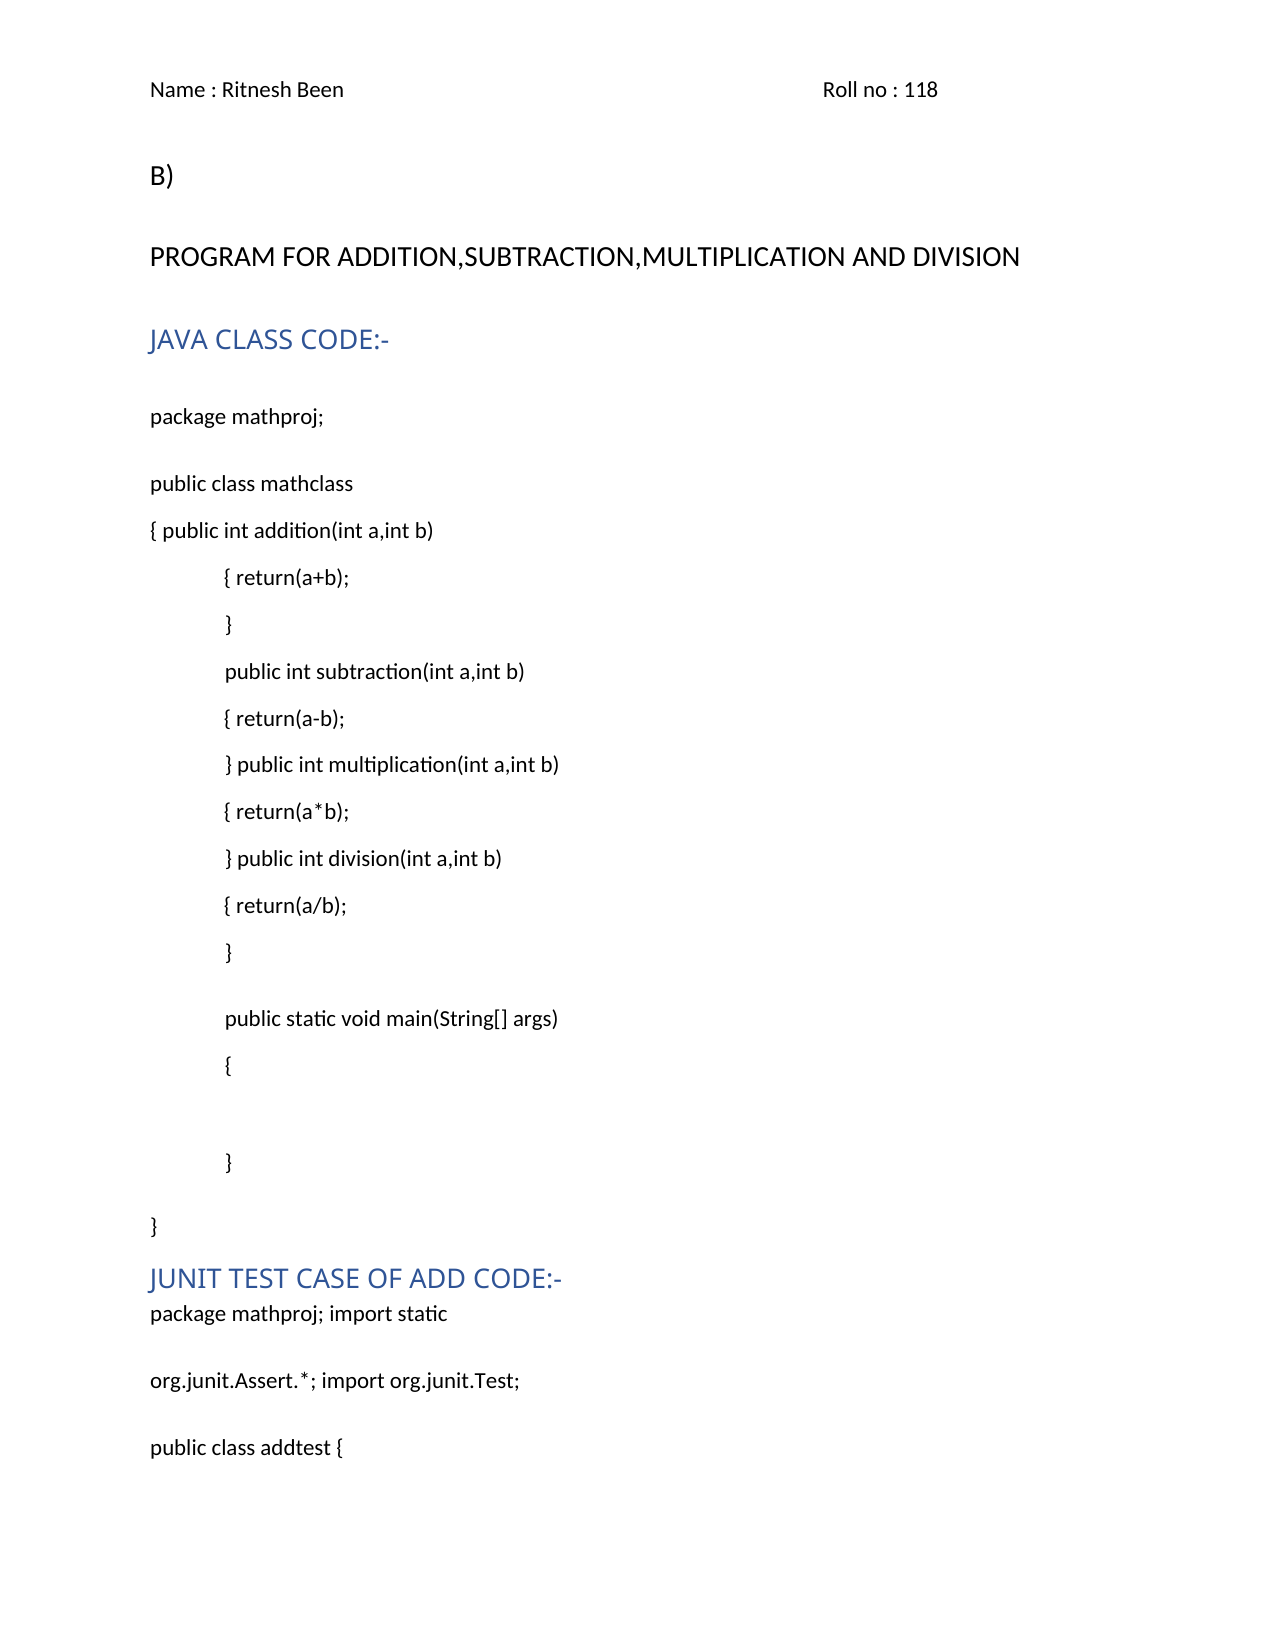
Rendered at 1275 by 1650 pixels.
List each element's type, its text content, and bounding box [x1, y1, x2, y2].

text package mathproj; import static org.junit.Assert.*; import org.junit.Test; public class addtest { [150, 1299, 533, 1461]
text { public int addition(int a,int b) [150, 516, 584, 544]
text { return(a*b); [223, 797, 452, 826]
text } [150, 1212, 715, 1240]
text { return(a-b); [223, 704, 451, 732]
text } [224, 1148, 715, 1176]
subtitle JAVA CLASS CODE:- [149, 320, 1109, 357]
text B) [149, 157, 1109, 192]
text { [224, 1051, 715, 1079]
text public int subtraction(int a,int b) [224, 657, 715, 685]
text { return(a+b); [223, 563, 457, 591]
text public class mathclass [150, 469, 715, 497]
subtitle JUNIT TEST CASE OF ADD CODE:- [149, 1259, 1109, 1296]
text } [224, 938, 715, 966]
text } public int multiplication(int a,int b) [224, 751, 649, 779]
text package mathproj; [150, 402, 715, 430]
text { return(a/b); [223, 891, 449, 919]
text PROGRAM FOR ADDITION,SUBTRACTION,MULTIPLICATION AND DIVISION [149, 238, 1109, 274]
text public static void main(String[] args) [224, 1004, 715, 1032]
text } [224, 610, 715, 638]
text } public int division(int a,int b) [224, 844, 581, 872]
